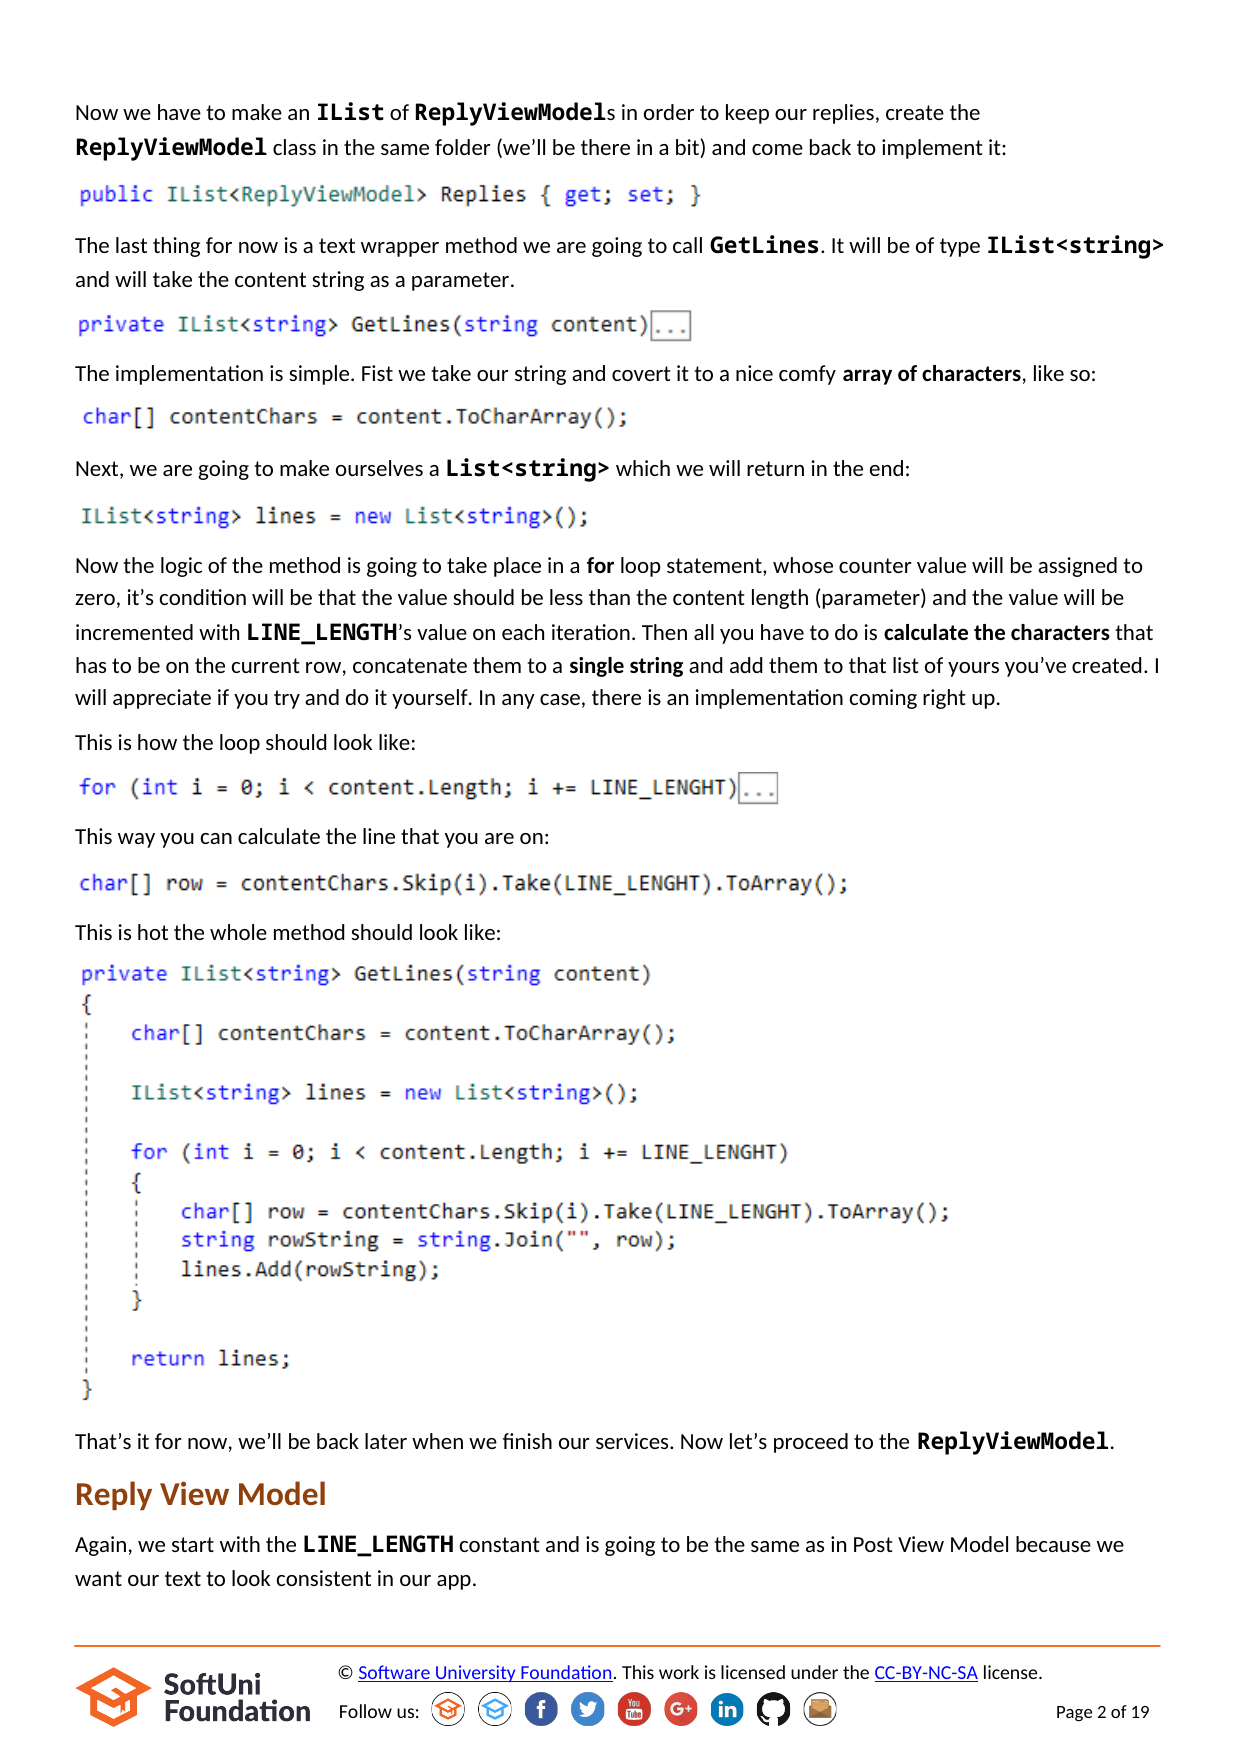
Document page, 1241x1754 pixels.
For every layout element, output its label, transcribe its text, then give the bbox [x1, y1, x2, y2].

text This way you can calculate the line that you are on: [75, 822, 1165, 850]
text Now we have to make an IList of ReplyViewModels in order to keep our replies, create the ReplyViewModel class in the same folder (we’ll be there in a bit) and come back to implement it: [75, 95, 1165, 163]
text That’s it for now, we’ll be back later when we finish our services. Now let’s proceed to the ReplyViewModel. [75, 1425, 1165, 1456]
picture [803, 1692, 837, 1726]
picture [75, 403, 627, 435]
picture [617, 1692, 651, 1726]
picture [431, 1692, 465, 1726]
picture [75, 1667, 310, 1727]
picture [734, 1716, 744, 1726]
text Now the logic of the method is going to take place in a for loop statement, whose counter value will be assigned to zero, it’s condition will be that the value should be less than the content length (parameter) and the value will be incremented with LINE_LENGTH’s value on each iteration. Then all you have to do is calculate the characters that has to be on the current row, concatenate them to a single string and add them to that list of yours you’ve created. I will appreciate if you try and do it yourself. In any case, there is an implementation coming right up. [75, 551, 1165, 711]
subtitle Reply View Model [75, 1473, 1165, 1514]
picture [75, 179, 707, 213]
picture [75, 500, 594, 535]
picture [478, 1692, 512, 1726]
picture [711, 1718, 720, 1726]
picture [75, 309, 693, 343]
picture [725, 1707, 736, 1717]
picture [734, 1693, 744, 1703]
picture [756, 1692, 790, 1726]
text This is how the loop should look like: [75, 728, 1165, 756]
picture [75, 962, 955, 1408]
picture [664, 1692, 698, 1726]
text The last thing for now is a text wrapper method we are going to call GetLines. It will be of type IList<string> and will take the content string as a parameter. [75, 229, 1165, 293]
text Next, we are going to make ourselves a List<string> which we will return in the end: [75, 451, 1165, 483]
picture [75, 867, 852, 902]
text Again, we start with the LINE_LENGTH constant and is going to be the same as in Post View Model because we want our text to look consistent in our app. [75, 1528, 1165, 1592]
text This is hot the whole method should look like: [75, 918, 1165, 946]
picture [524, 1692, 558, 1726]
picture [571, 1692, 605, 1726]
picture [75, 772, 779, 806]
text The implementation is simple. Fist we take our string and covert it to a nice comfy array of characters, like so: [75, 359, 1165, 387]
picture [711, 1693, 720, 1701]
